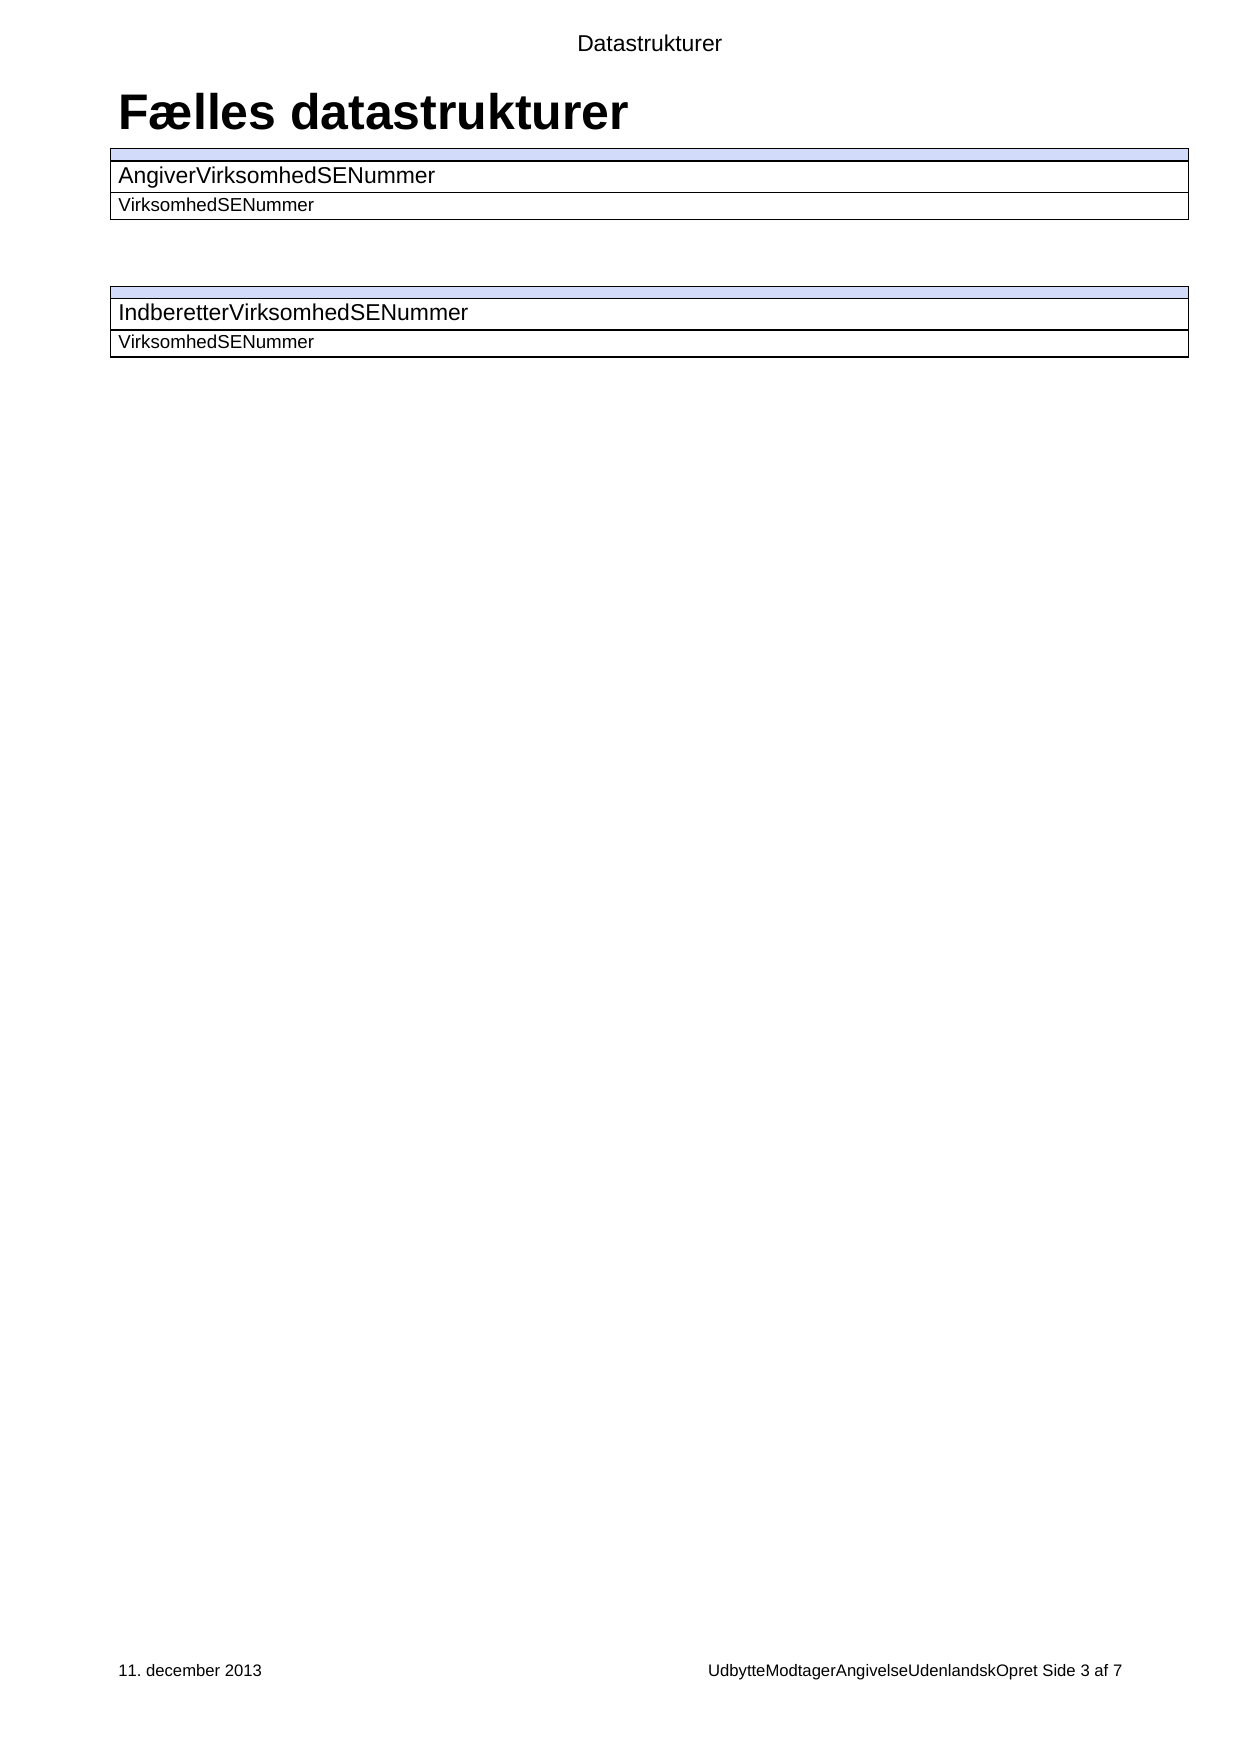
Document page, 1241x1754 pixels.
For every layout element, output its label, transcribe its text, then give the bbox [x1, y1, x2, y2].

table_cell AngiverVirksomhedSENummer [111, 162, 1188, 192]
table_cell VirksomhedSENummer [111, 331, 1188, 356]
table_cell VirksomhedSENummer [111, 193, 1188, 219]
table_cell IndberetterVirksomhedSENummer [111, 299, 1188, 329]
table_header [111, 287, 1188, 298]
text Fælles datastrukturer [118, 82, 1181, 140]
table_header [111, 149, 1188, 160]
